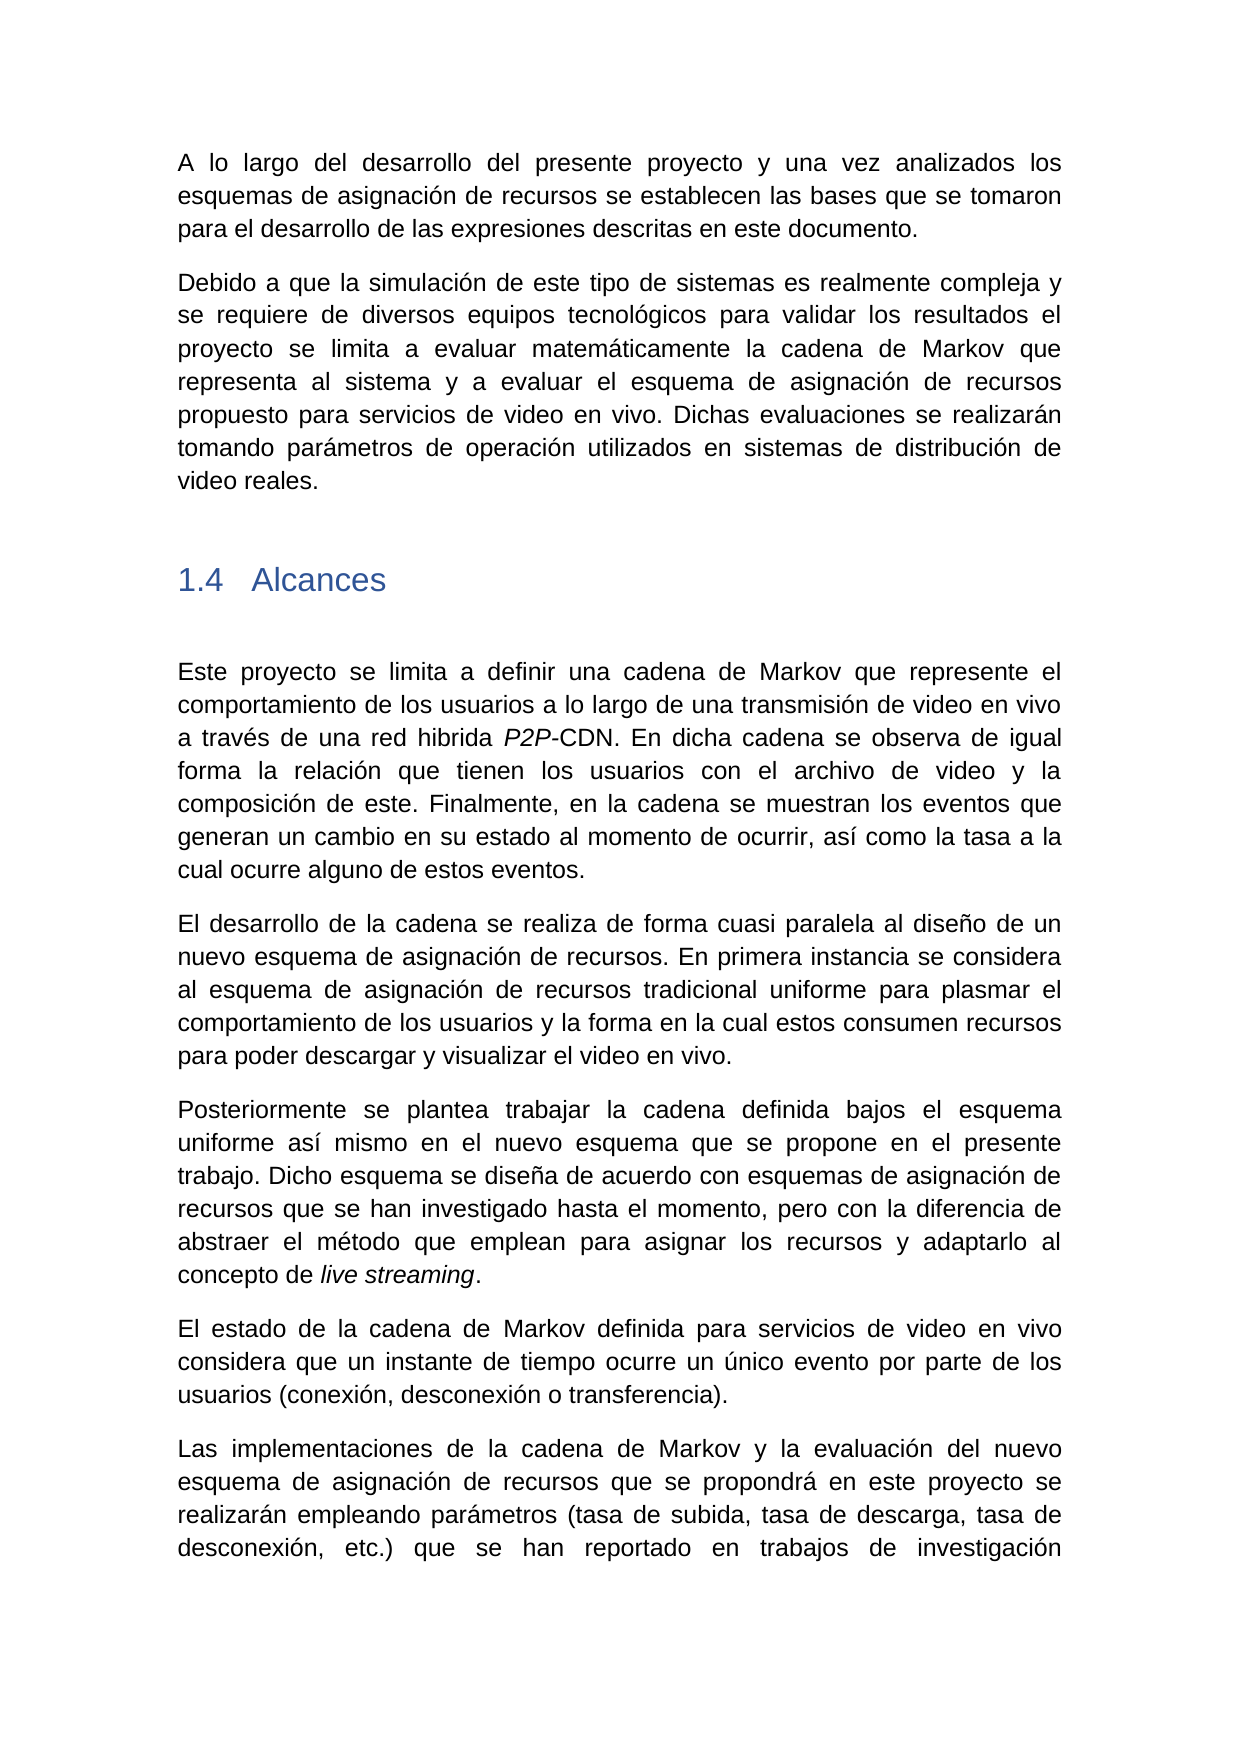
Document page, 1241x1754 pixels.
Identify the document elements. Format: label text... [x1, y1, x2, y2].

text Debido a que la simulación de este tipo de sistemas es realmente compleja y se requiere de diversos equipos tecnológicos para validar los resultados el proyecto se limita a evaluar matemáticamente la cadena de Markov que representa al sistema y a evaluar el esquema de asignación de recursos propuesto para servicios de video en vivo. Dichas evaluaciones se realizarán tomando parámetros de operación utilizados en sistemas de distribución de video reales. [177, 461, 1063, 494]
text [177, 1433, 1063, 1561]
subtitle 1.4 Alcances [177, 559, 1063, 598]
text El desarrollo de la cadena se realiza de forma cuasi paralela al diseño de un nuevo esquema de asignación de recursos. En primera instancia se considera al esquema de asignación de recursos tradicional uniforme para plasmar el comportamiento de los usuarios y la forma en la cual estos consumen recursos para poder descargar y visualizar el video en vivo. [177, 909, 1063, 1069]
text A lo largo del desarrollo del presente proyecto y una vez analizados los esquemas de asignación de recursos se establecen las bases que se tomaron para el desarrollo de las expresiones descritas en este documento. [177, 209, 1063, 242]
text Este proyecto se limita a definir una cadena de Markov que represente el comportamiento de los usuarios a lo largo de una transmisión de video en vivo a través de una red hibrida P2P-CDN. En dicha cadena se observa de igual forma la relación que tienen los usuarios con el archivo de video y la composición de este. Finalmente, en la cadena se muestran los eventos que generan un cambio en su estado al momento de ocurrir, así como la tasa a la cual ocurre alguno de estos eventos. [177, 657, 1063, 884]
